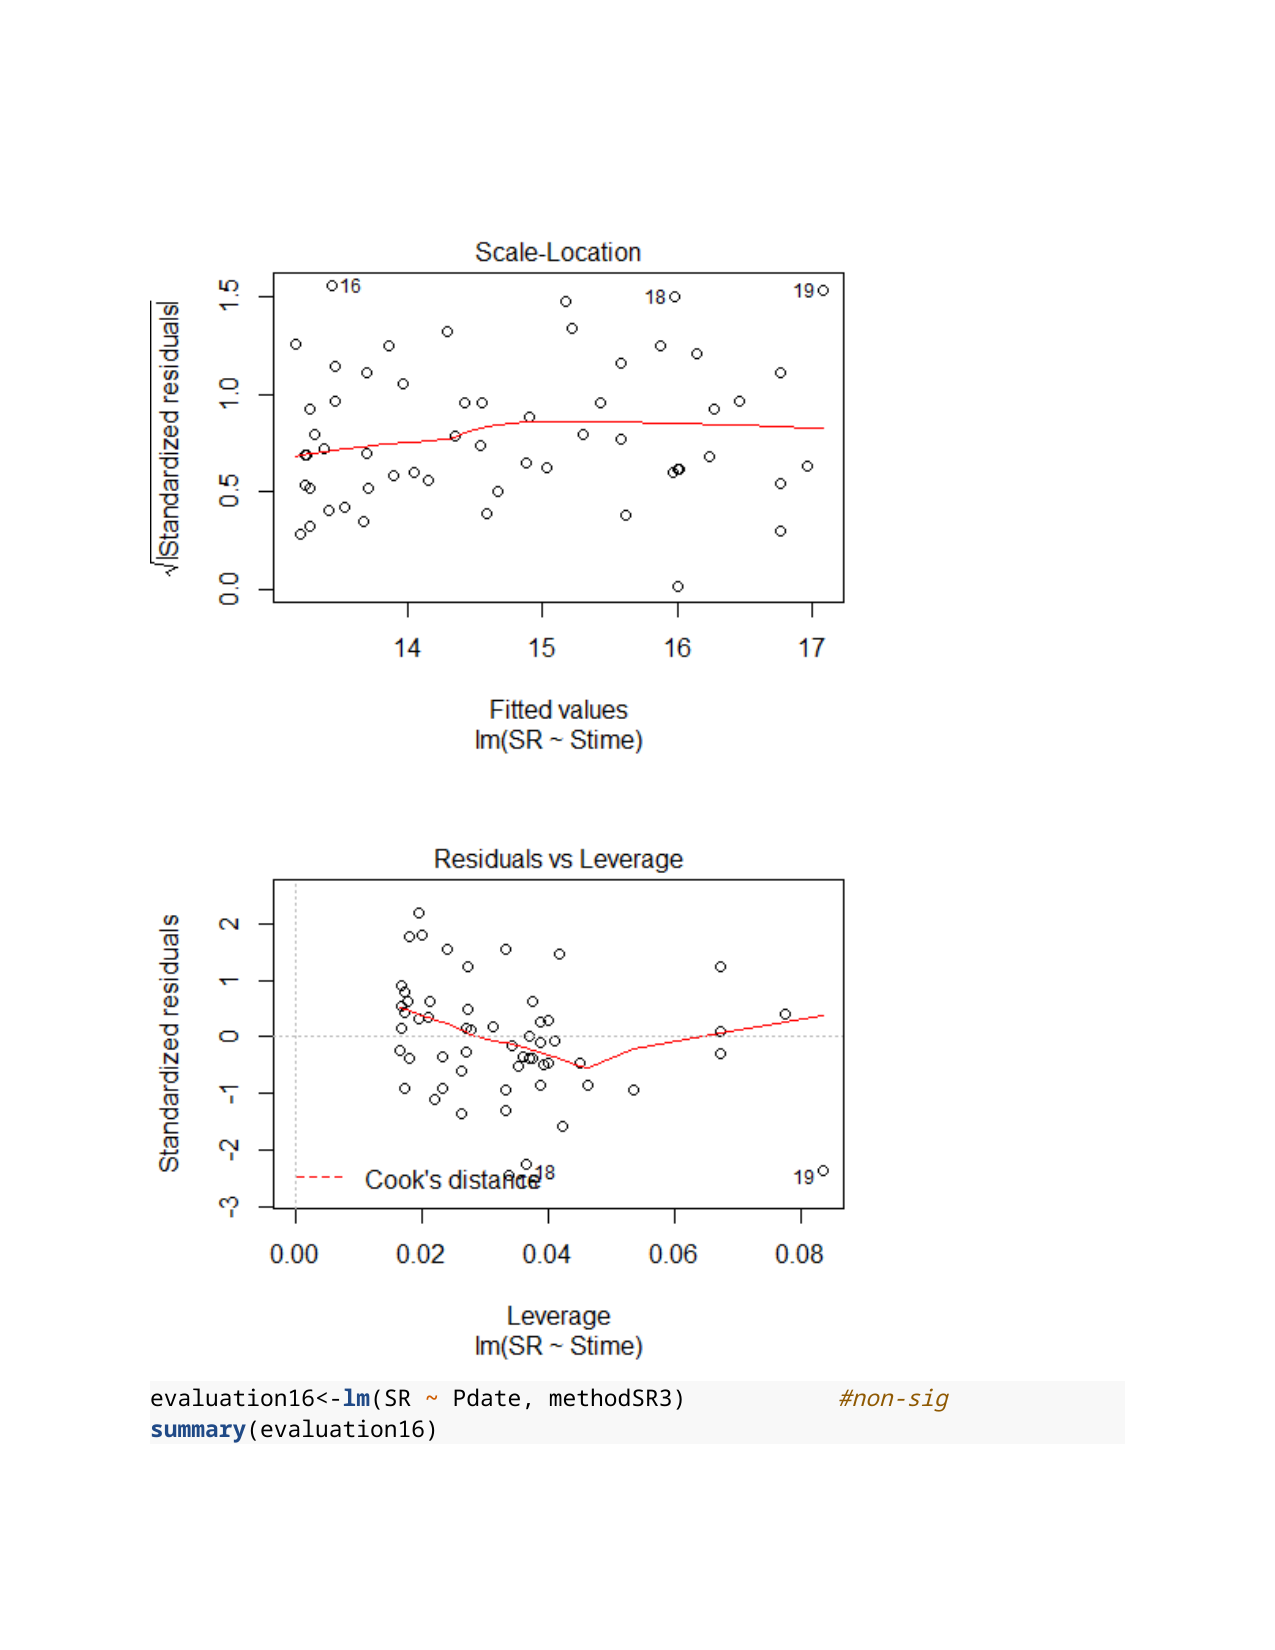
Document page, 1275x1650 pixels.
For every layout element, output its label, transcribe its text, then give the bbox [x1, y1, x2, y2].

picture [150, 150, 908, 1363]
text evaluation16<-lm(SR ~ Pdate, methodSR3) #non-sig summary(evaluation16) [439, 1381, 1125, 1444]
